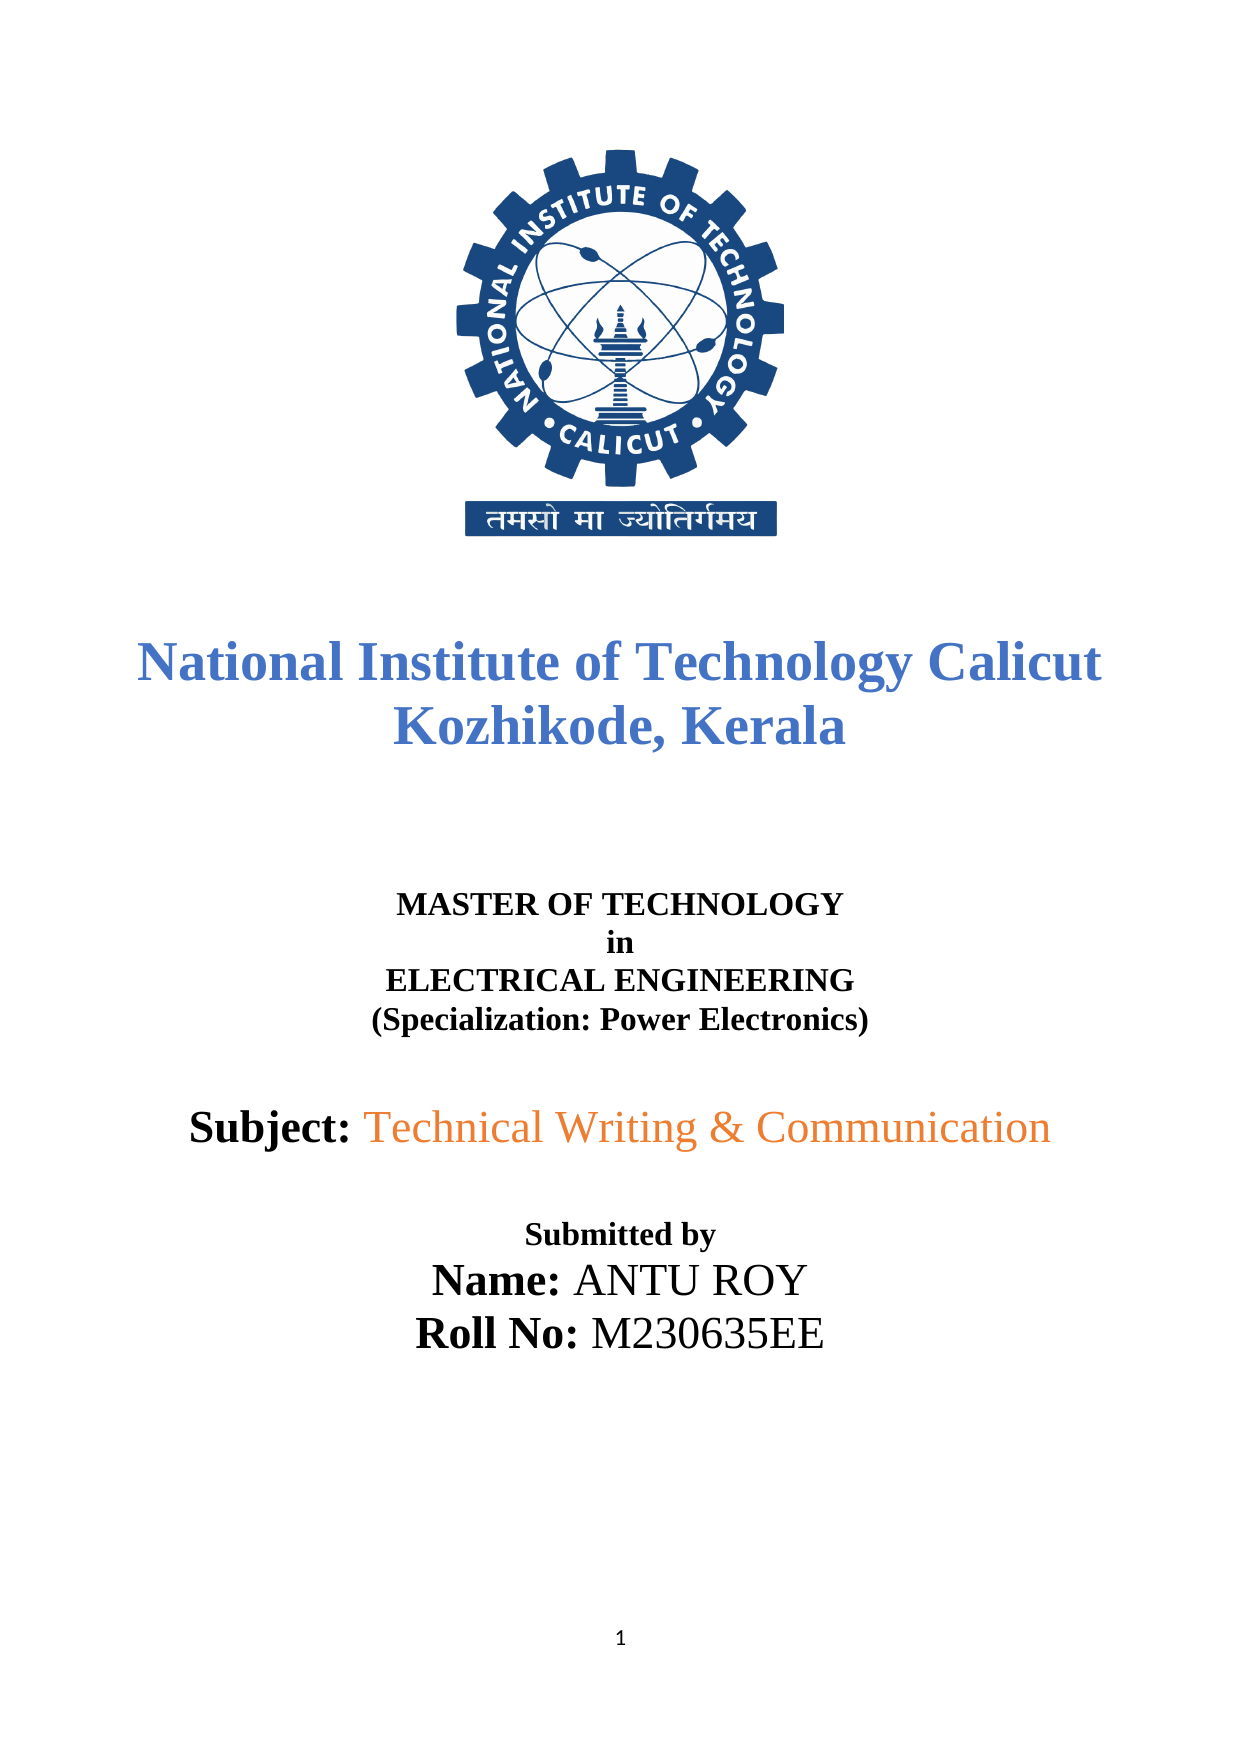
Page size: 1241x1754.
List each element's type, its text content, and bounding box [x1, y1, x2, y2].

text in [129, 922, 1111, 960]
text Name: ANTU ROY [129, 1253, 1111, 1305]
picture [456, 148, 784, 539]
text ELECTRICAL ENGINEERING [129, 960, 1111, 999]
text Subject: Technical Writing & Communication [129, 1099, 1111, 1152]
text National Institute of Technology Calicut [129, 627, 1111, 692]
text Submitted by [129, 1214, 1111, 1253]
text (Specialization: Power Electronics) [129, 999, 1111, 1037]
text MASTER OF TECHNOLOGY [129, 884, 1111, 922]
text Roll No: M230635EE [129, 1305, 1111, 1358]
text Kozhikode, Kerala [129, 692, 1111, 757]
